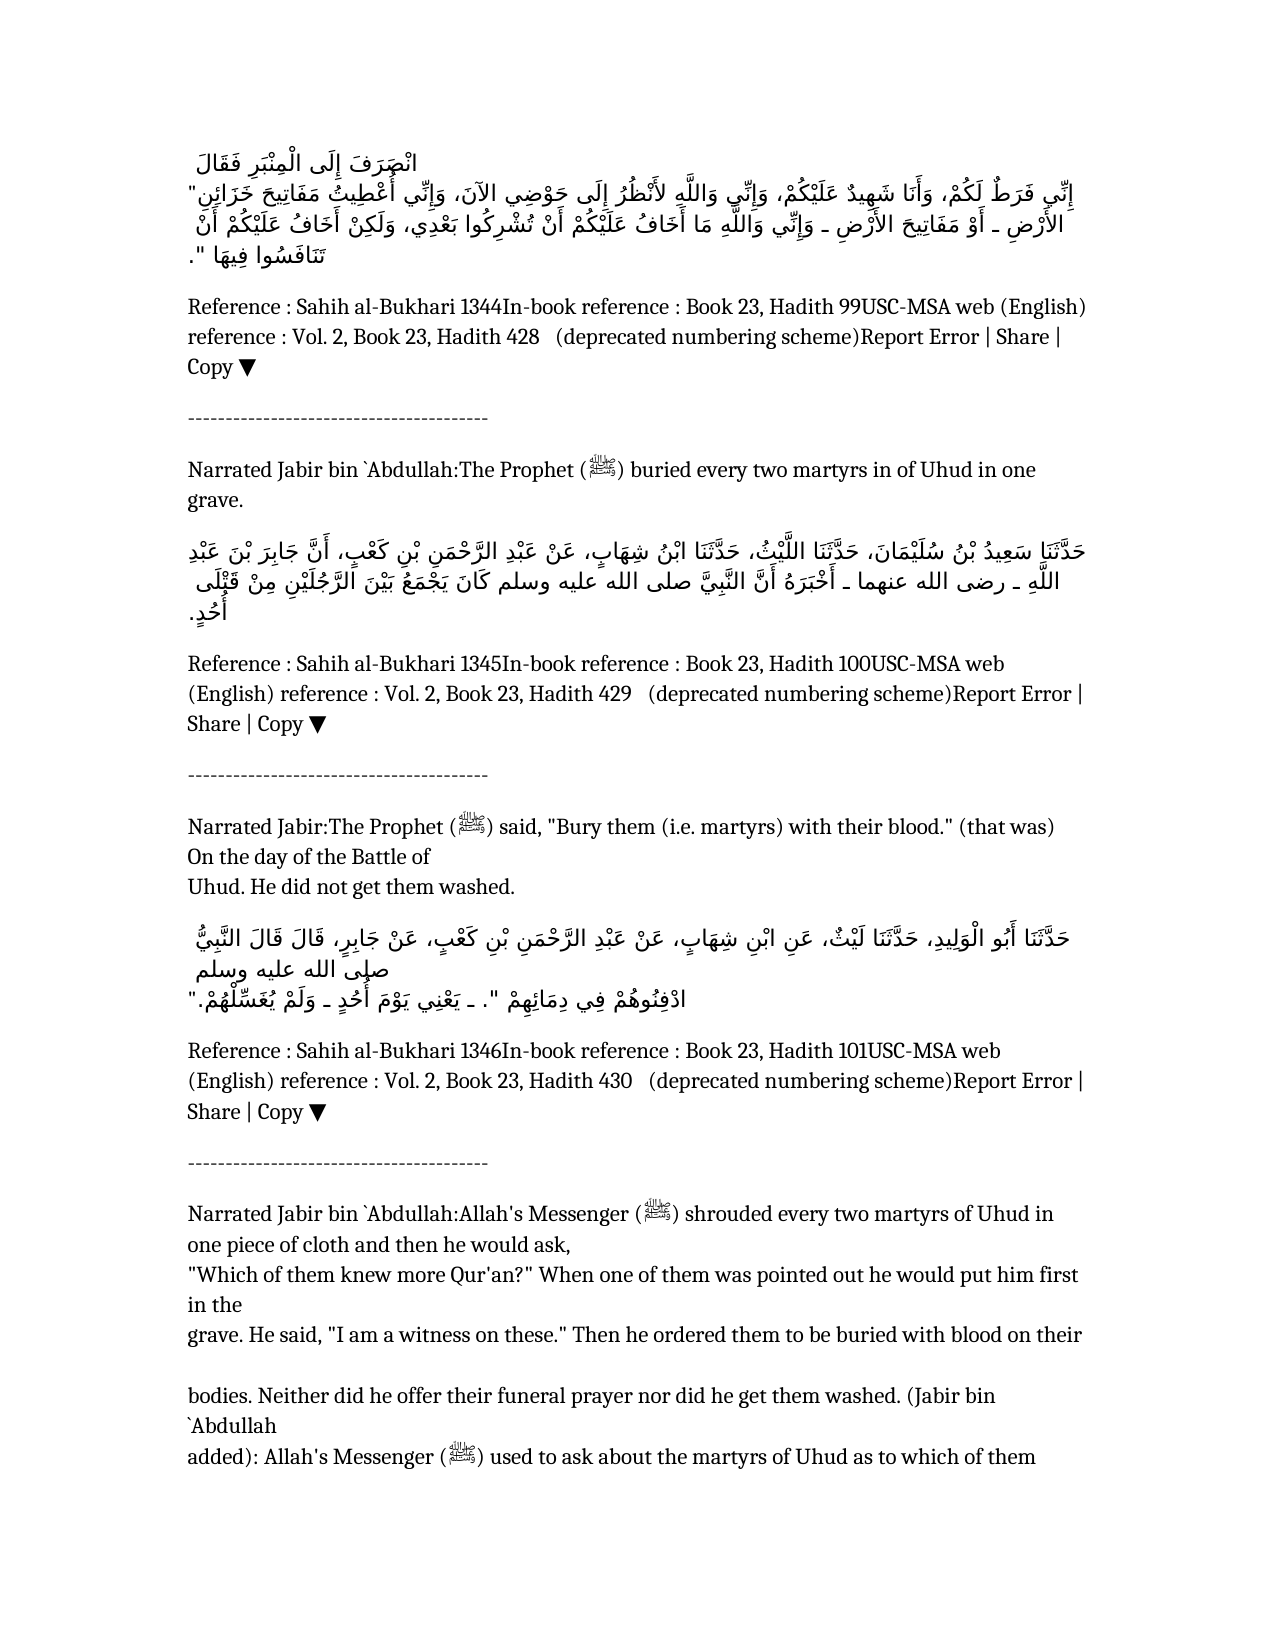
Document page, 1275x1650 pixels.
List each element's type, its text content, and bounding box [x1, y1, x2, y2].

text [187, 150, 1087, 269]
text Reference : Sahih al-Bukhari 1344In-book reference : Book 23, Hadith 99USC-MSA web (English) reference : Vol. 2, Book 23, Hadith 428 (deprecated numbering scheme)Report Error | Share | Copy ▼ [187, 293, 1087, 380]
text Narrated Jabir:The Prophet (ﷺ) said, "Bury them (i.e. martyrs) with their blood." (that was) On the day of the Battle of Uhud. He did not get them washed. [187, 813, 1087, 901]
text ---------------------------------------- [187, 762, 1087, 788]
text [187, 1201, 1087, 1470]
text حَدَّثَنَا أَبُو الْوَلِيدِ، حَدَّثَنَا لَيْثٌ، عَنِ ابْنِ شِهَابٍ، عَنْ عَبْدِ الرَّحْمَنِ بْنِ كَعْبٍ، عَنْ جَابِرٍ، قَالَ قَالَ النَّبِيُّ صلى الله عليه وسلم ‏ "‏ ادْفِنُوهُمْ فِي دِمَائِهِمْ ‏"‏‏.‏ ـ يَعْنِي يَوْمَ أُحُدٍ ـ وَلَمْ يُغَسِّلْهُمْ‏.‏ [187, 925, 1087, 1013]
text حَدَّثَنَا سَعِيدُ بْنُ سُلَيْمَانَ، حَدَّثَنَا اللَّيْثُ، حَدَّثَنَا ابْنُ شِهَابٍ، عَنْ عَبْدِ الرَّحْمَنِ بْنِ كَعْبٍ، أَنَّ جَابِرَ بْنَ عَبْدِ اللَّهِ ـ رضى الله عنهما ـ أَخْبَرَهُ أَنَّ النَّبِيَّ صلى الله عليه وسلم كَانَ يَجْمَعُ بَيْنَ الرَّجُلَيْنِ مِنْ قَتْلَى أُحُدٍ‏.‏ [187, 538, 1087, 626]
text Reference : Sahih al-Bukhari 1345In-book reference : Book 23, Hadith 100USC-MSA web (English) reference : Vol. 2, Book 23, Hadith 429 (deprecated numbering scheme)Report Error | Share | Copy ▼ [187, 651, 1087, 737]
text Reference : Sahih al-Bukhari 1346In-book reference : Book 23, Hadith 101USC-MSA web (English) reference : Vol. 2, Book 23, Hadith 430 (deprecated numbering scheme)Report Error | Share | Copy ▼ [187, 1038, 1087, 1125]
text Narrated Jabir bin `Abdullah:The Prophet (ﷺ) buried every two martyrs in of Uhud in one grave. [187, 456, 1087, 513]
text ---------------------------------------- [187, 1149, 1087, 1176]
text ---------------------------------------- [187, 405, 1087, 431]
